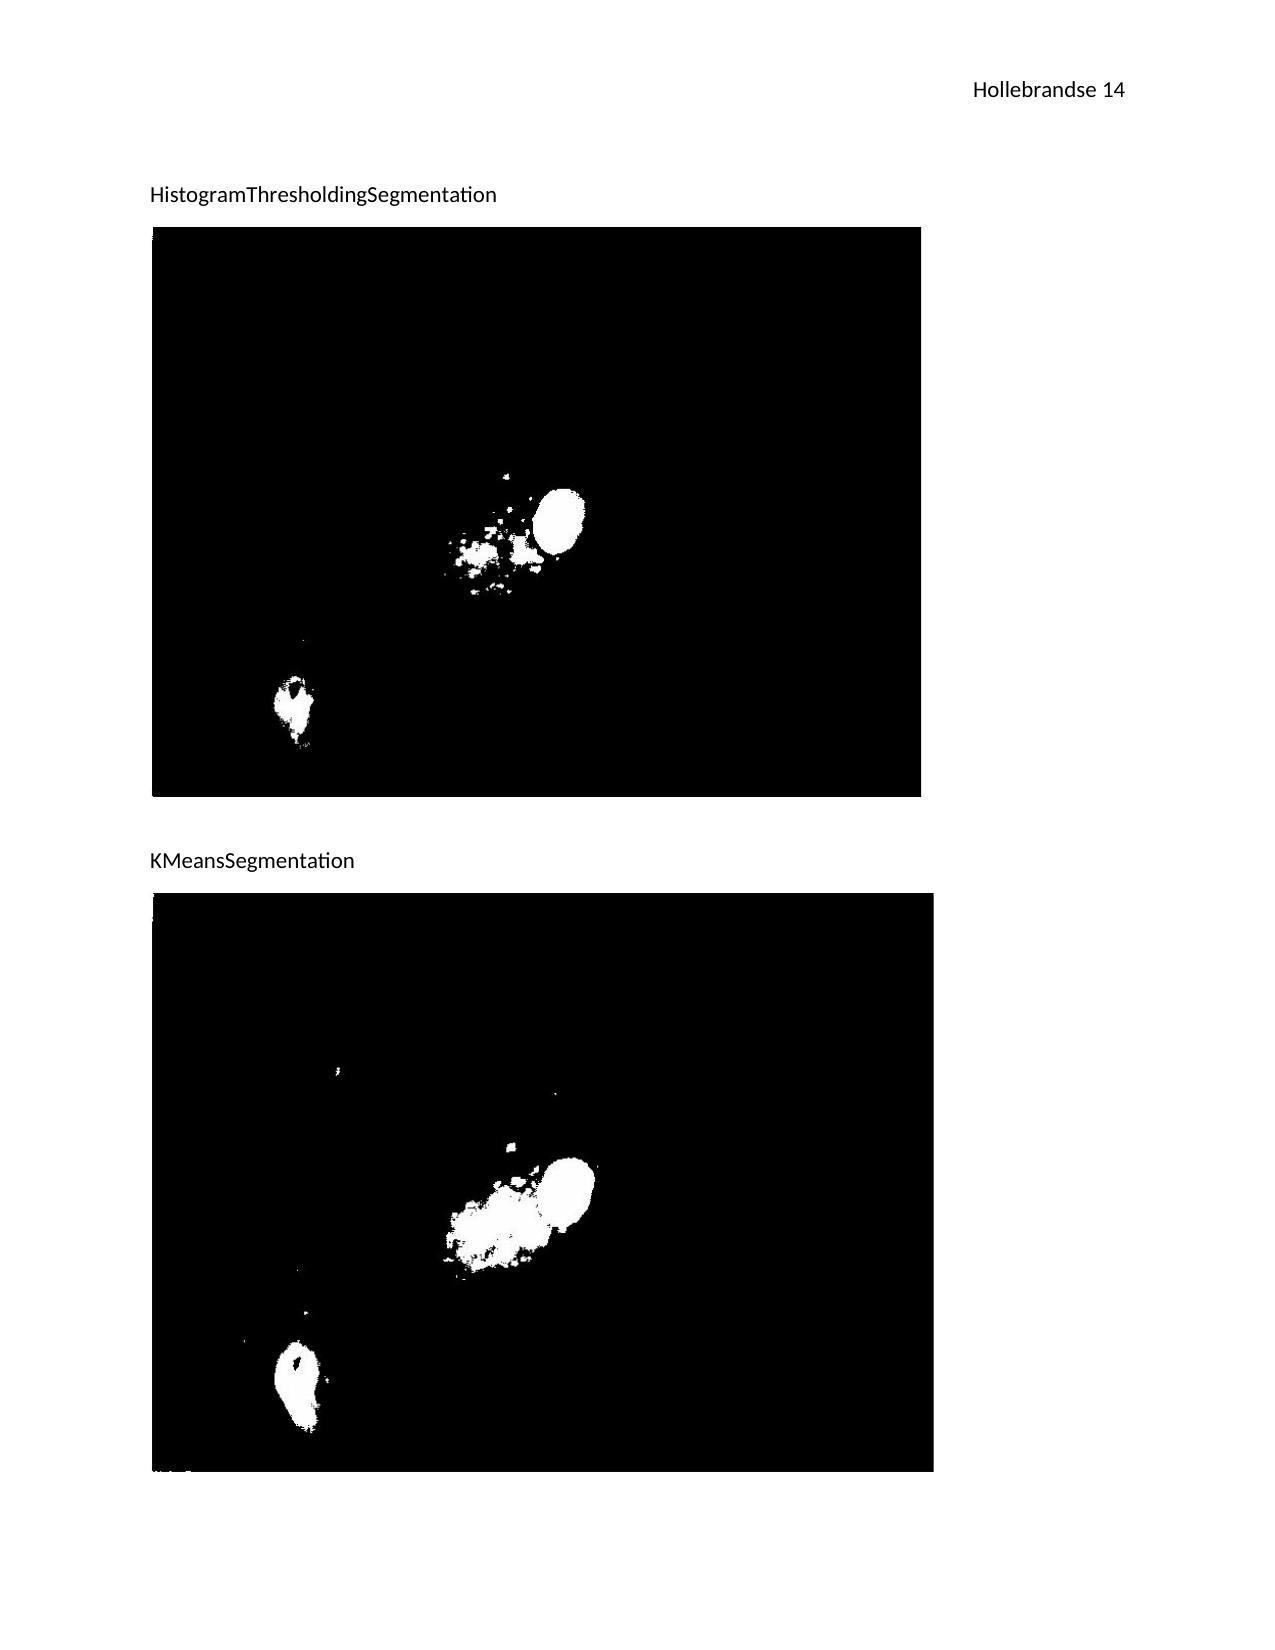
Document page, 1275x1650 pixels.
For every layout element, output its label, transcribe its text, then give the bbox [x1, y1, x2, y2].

text KMeansSegmentation [150, 846, 1125, 874]
text HistogramThresholdingSegmentation [150, 150, 1125, 208]
picture [150, 893, 934, 1473]
picture [150, 227, 922, 798]
